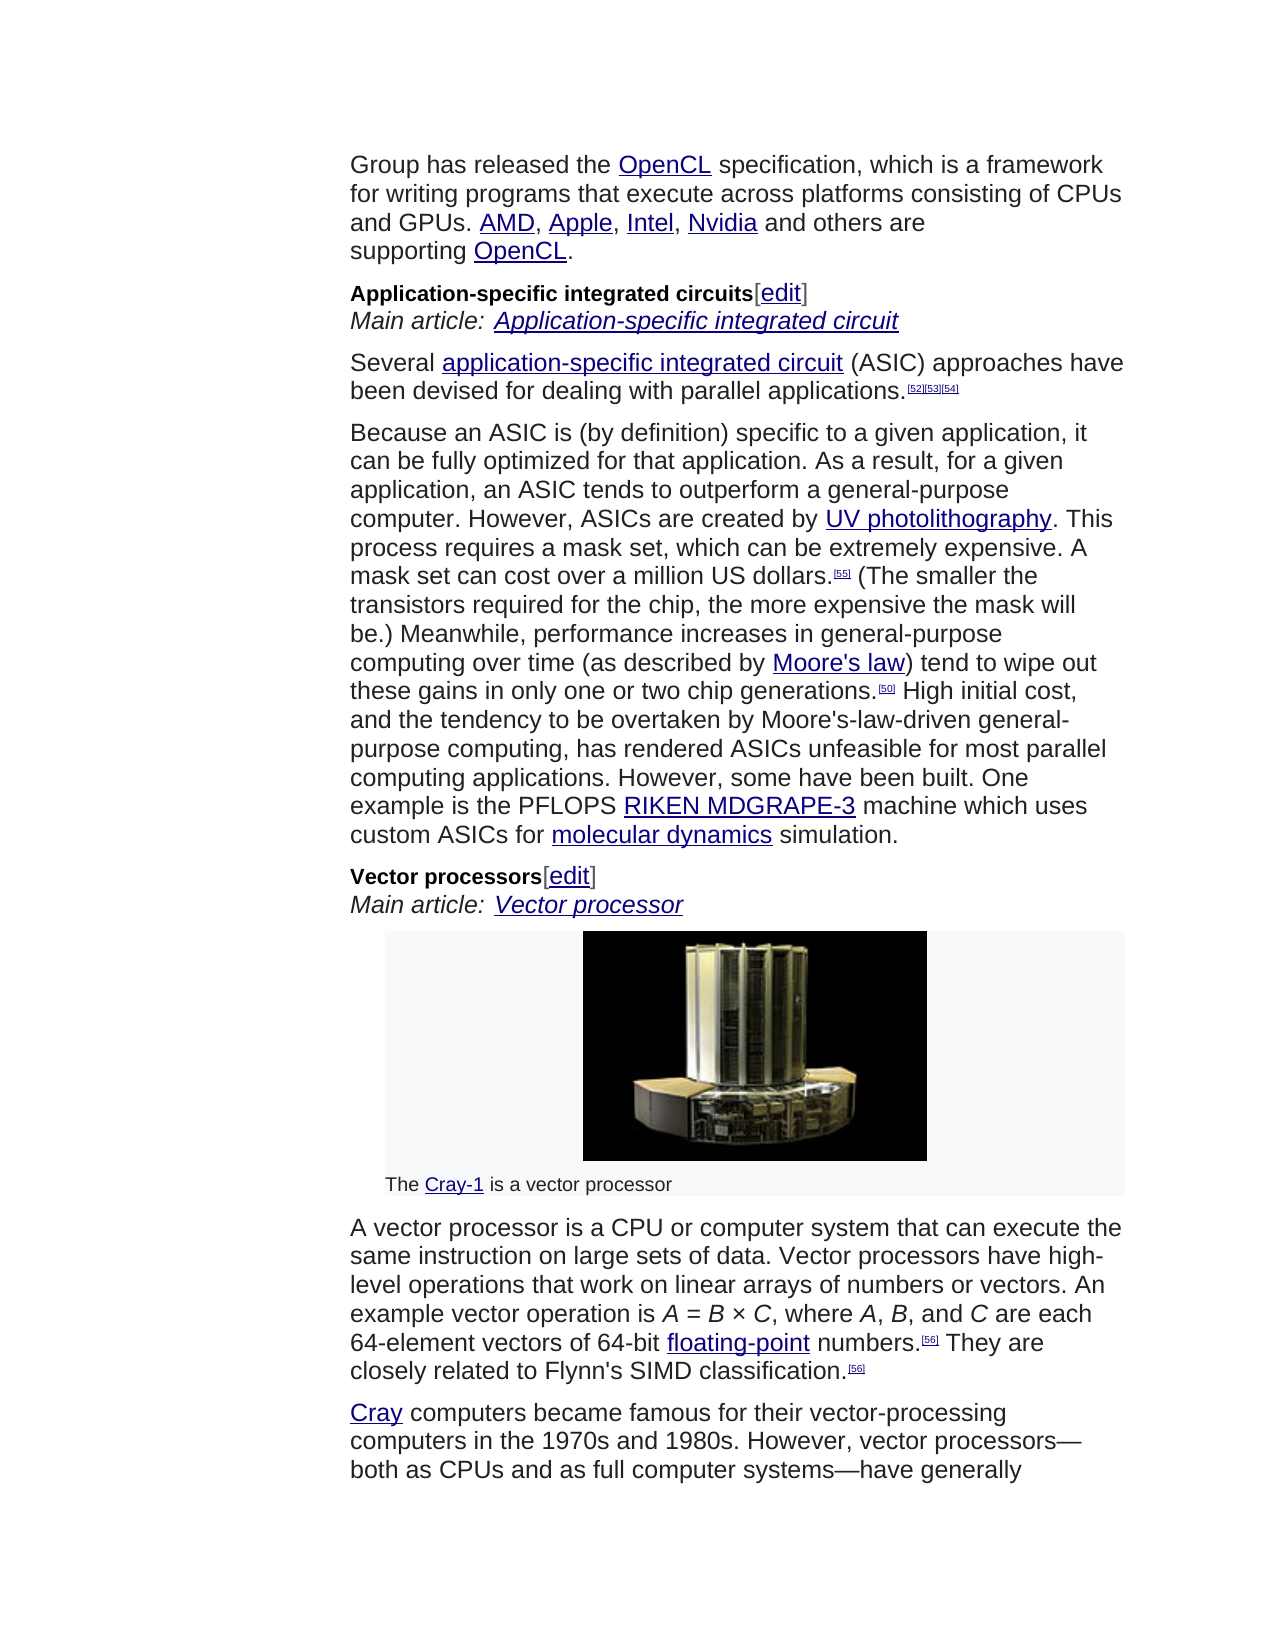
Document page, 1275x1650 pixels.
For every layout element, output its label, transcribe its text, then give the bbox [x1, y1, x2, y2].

text Main article: Application-specific integrated circuit [350, 306, 1125, 335]
text Main article: Vector processor [350, 890, 1125, 919]
text A vector processor is a CPU or computer system that can execute the same instruction on large sets of data. Vector processors have high-level operations that work on linear arrays of numbers or vectors. An example vector operation is A = B × C, where A, B, and C are each 64-element vectors of 64-bit floating-point numbers.[56] They are closely related to Flynn's SIMD classification.[56] [350, 1213, 1125, 1385]
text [350, 150, 1125, 265]
text Vector processors[edit] [350, 861, 1125, 890]
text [350, 1398, 1125, 1484]
picture [583, 931, 927, 1161]
text Because an ASIC is (by definition) specific to a given application, it can be fully optimized for that application. As a result, for a given application, an ASIC tends to outperform a general-purpose computer. However, ASICs are created by UV photolithography. This process requires a mask set, which can be extremely expensive. A mask set can cost over a million US dollars.[55] (The smaller the transistors required for the chip, the more expensive the mask will be.) Meanwhile, performance increases in general-purpose computing over time (as described by Moore's law) tend to wipe out these gains in only one or two chip generations.[50] High initial cost, and the tendency to be overtaken by Moore's-law-driven general-purpose computing, has rendered ASICs unfeasible for most parallel computing applications. However, some have been built. One example is the PFLOPS RIKEN MDGRAPE-3 machine which uses custom ASICs for molecular dynamics simulation. [350, 417, 1125, 849]
text Application-specific integrated circuits[edit] [350, 277, 1125, 306]
text Several application-specific integrated circuit (ASIC) approaches have been devised for dealing with parallel applications.[52][53][54] [350, 347, 1125, 405]
text The Cray-1 is a vector processor [385, 1161, 1125, 1196]
